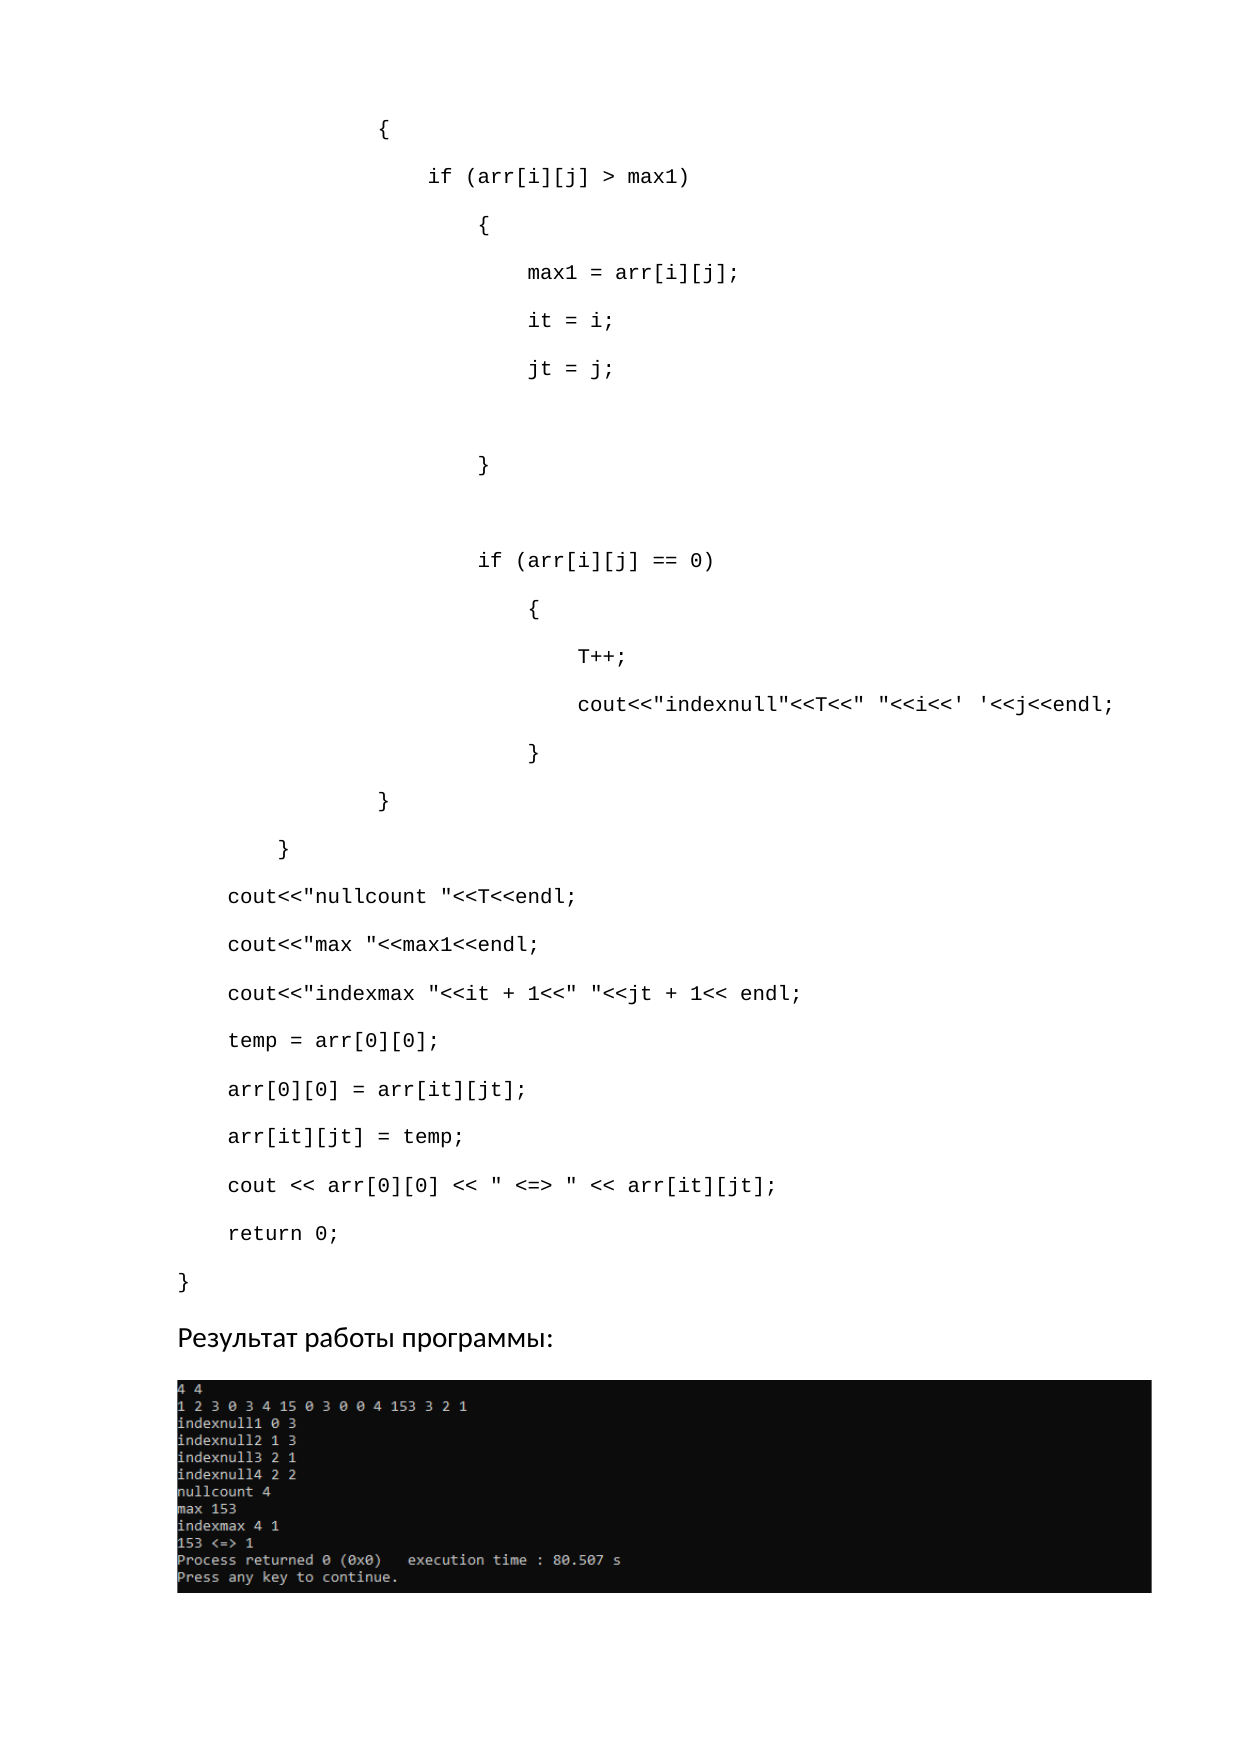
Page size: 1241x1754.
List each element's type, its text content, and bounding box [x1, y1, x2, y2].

text cout<<"indexnull"<<T<<" "<<i<<' '<<j<<endl; [177, 694, 1152, 718]
text arr[0][0] = arr[it][jt]; [177, 1078, 1152, 1102]
text jt = j; [177, 358, 1152, 382]
text } [177, 790, 1152, 814]
picture [177, 1380, 1152, 1593]
text arr[it][jt] = temp; [177, 1127, 1152, 1150]
text } [177, 1271, 1152, 1294]
text if (arr[i][j] > max1) [177, 166, 1152, 190]
text cout << arr[0][0] << " <=> " << arr[it][jt]; [177, 1174, 1152, 1198]
text it = i; [177, 310, 1152, 334]
text temp = arr[0][0]; [177, 1031, 1152, 1054]
text } [177, 454, 1152, 478]
text max1 = arr[i][j]; [177, 262, 1152, 286]
text T++; [177, 646, 1152, 670]
text { [177, 598, 1152, 622]
text if (arr[i][j] == 0) [177, 550, 1152, 574]
text } [177, 838, 1152, 862]
text return 0; [177, 1223, 1152, 1246]
text cout<<"nullcount "<<T<<endl; [177, 886, 1152, 910]
text cout<<"max "<<max1<<endl; [177, 934, 1152, 958]
text cout<<"indexmax "<<it + 1<<" "<<jt + 1<< endl; [177, 982, 1152, 1006]
text { [177, 118, 1152, 142]
text { [177, 214, 1152, 238]
text Результат работы программы: [177, 1319, 1152, 1354]
text } [177, 742, 1152, 766]
